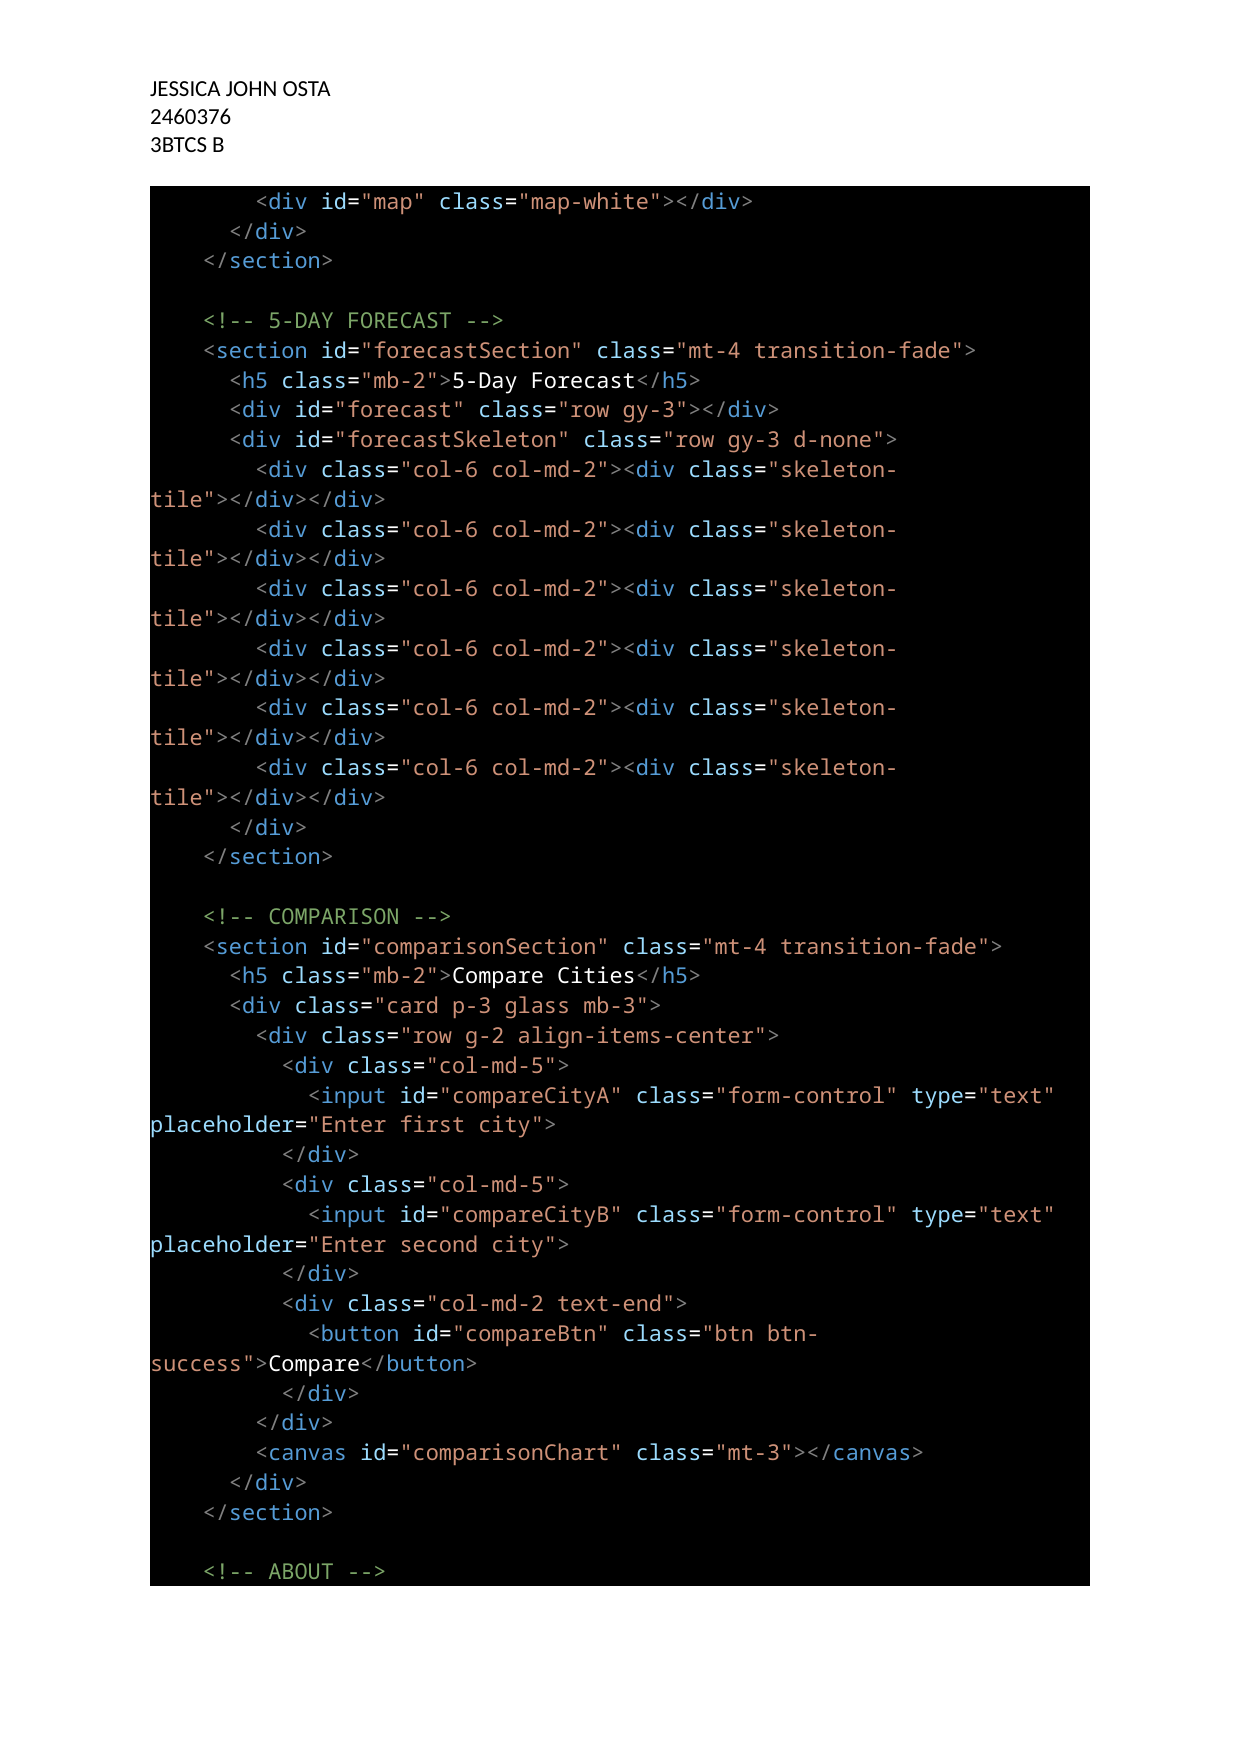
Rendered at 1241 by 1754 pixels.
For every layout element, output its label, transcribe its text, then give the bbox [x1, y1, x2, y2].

text <!-- 5-DAY FORECAST --> [150, 305, 1090, 335]
text <div id="map" class="map-white"></div> [150, 186, 1090, 216]
text </div> [150, 1377, 1090, 1407]
text </div> [150, 1467, 1090, 1497]
text <div id="forecast" class="row gy-3"></div> [150, 394, 1090, 424]
text </div> [150, 1139, 1090, 1169]
text <section id="comparisonSection" class="mt-4 transition-fade"> [150, 931, 1090, 960]
text <div class="card p-3 glass mb-3"> [150, 990, 1090, 1020]
text <div class="col-6 col-md-2"><div class="skeleton-tile"></div></div> [150, 573, 1090, 633]
text <input id="compareCityB" class="form-control" type="text" placeholder="Enter second city"> [150, 1199, 1090, 1258]
text <div class="col-6 col-md-2"><div class="skeleton-tile"></div></div> [150, 513, 1090, 573]
text <div class="col-md-2 text-end"> [150, 1288, 1090, 1318]
text <button id="compareBtn" class="btn btn-success">Compare</button> [150, 1318, 1090, 1377]
text <div id="forecastSkeleton" class="row gy-3 d-none"> [150, 424, 1090, 454]
text <h5 class="mb-2">Compare Cities</h5> [150, 960, 1090, 990]
text <h5 class="mb-2">5-Day Forecast</h5> [150, 364, 1090, 394]
text <div class="col-md-5"> [150, 1169, 1090, 1199]
text <div class="col-6 col-md-2"><div class="skeleton-tile"></div></div> [150, 454, 1090, 513]
text <canvas id="comparisonChart" class="mt-3"></canvas> [150, 1437, 1090, 1467]
text </section> [150, 245, 1090, 275]
text <div class="col-6 col-md-2"><div class="skeleton-tile"></div></div> [150, 633, 1090, 692]
text <div class="col-md-5"> [150, 1050, 1090, 1079]
text <div class="col-6 col-md-2"><div class="skeleton-tile"></div></div> [150, 752, 1090, 811]
text </section> [150, 1497, 1090, 1526]
text </div> [150, 811, 1090, 841]
text <!-- ABOUT --> [150, 1556, 1090, 1586]
text <input id="compareCityA" class="form-control" type="text" placeholder="Enter first city"> [150, 1079, 1090, 1139]
text <section id="forecastSection" class="mt-4 transition-fade"> [150, 335, 1090, 364]
text </div> [150, 216, 1090, 245]
text <div class="col-6 col-md-2"><div class="skeleton-tile"></div></div> [150, 692, 1090, 752]
text </section> [150, 841, 1090, 871]
text </div> [150, 1407, 1090, 1437]
text </div> [150, 1258, 1090, 1288]
text <div class="row g-2 align-items-center"> [150, 1020, 1090, 1050]
text <!-- COMPARISON --> [150, 901, 1090, 931]
